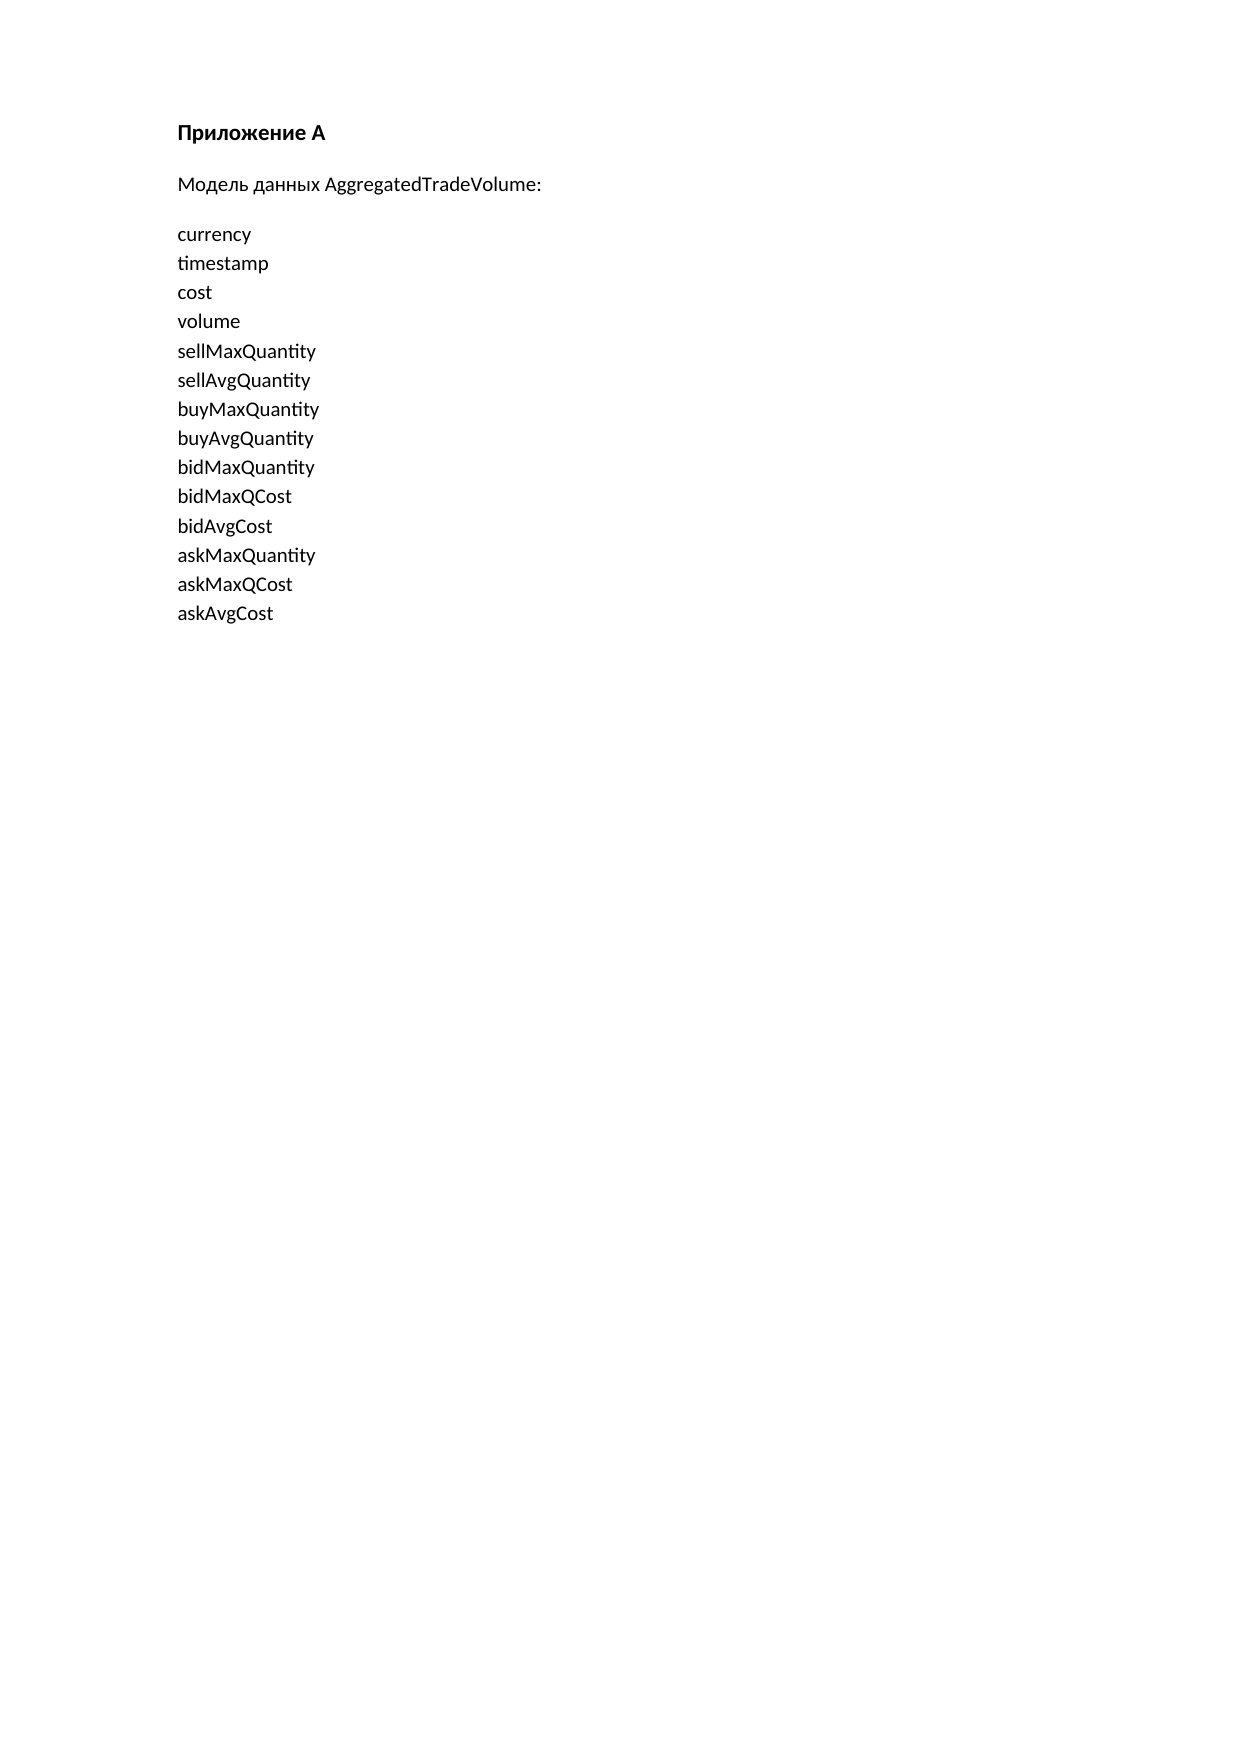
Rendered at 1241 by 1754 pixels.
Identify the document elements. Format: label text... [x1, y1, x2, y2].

text Приложение А [177, 118, 1152, 146]
text currency timestamp cost volume sellMaxQuantity sellAvgQuantity buyMaxQuantity buyAvgQuantity bidMaxQuantity bidMaxQCost bidAvgCost askMaxQuantity askMaxQCost askAvgCost [177, 221, 1152, 626]
text Модель данных AggregatedTradeVolume: [177, 171, 1152, 197]
